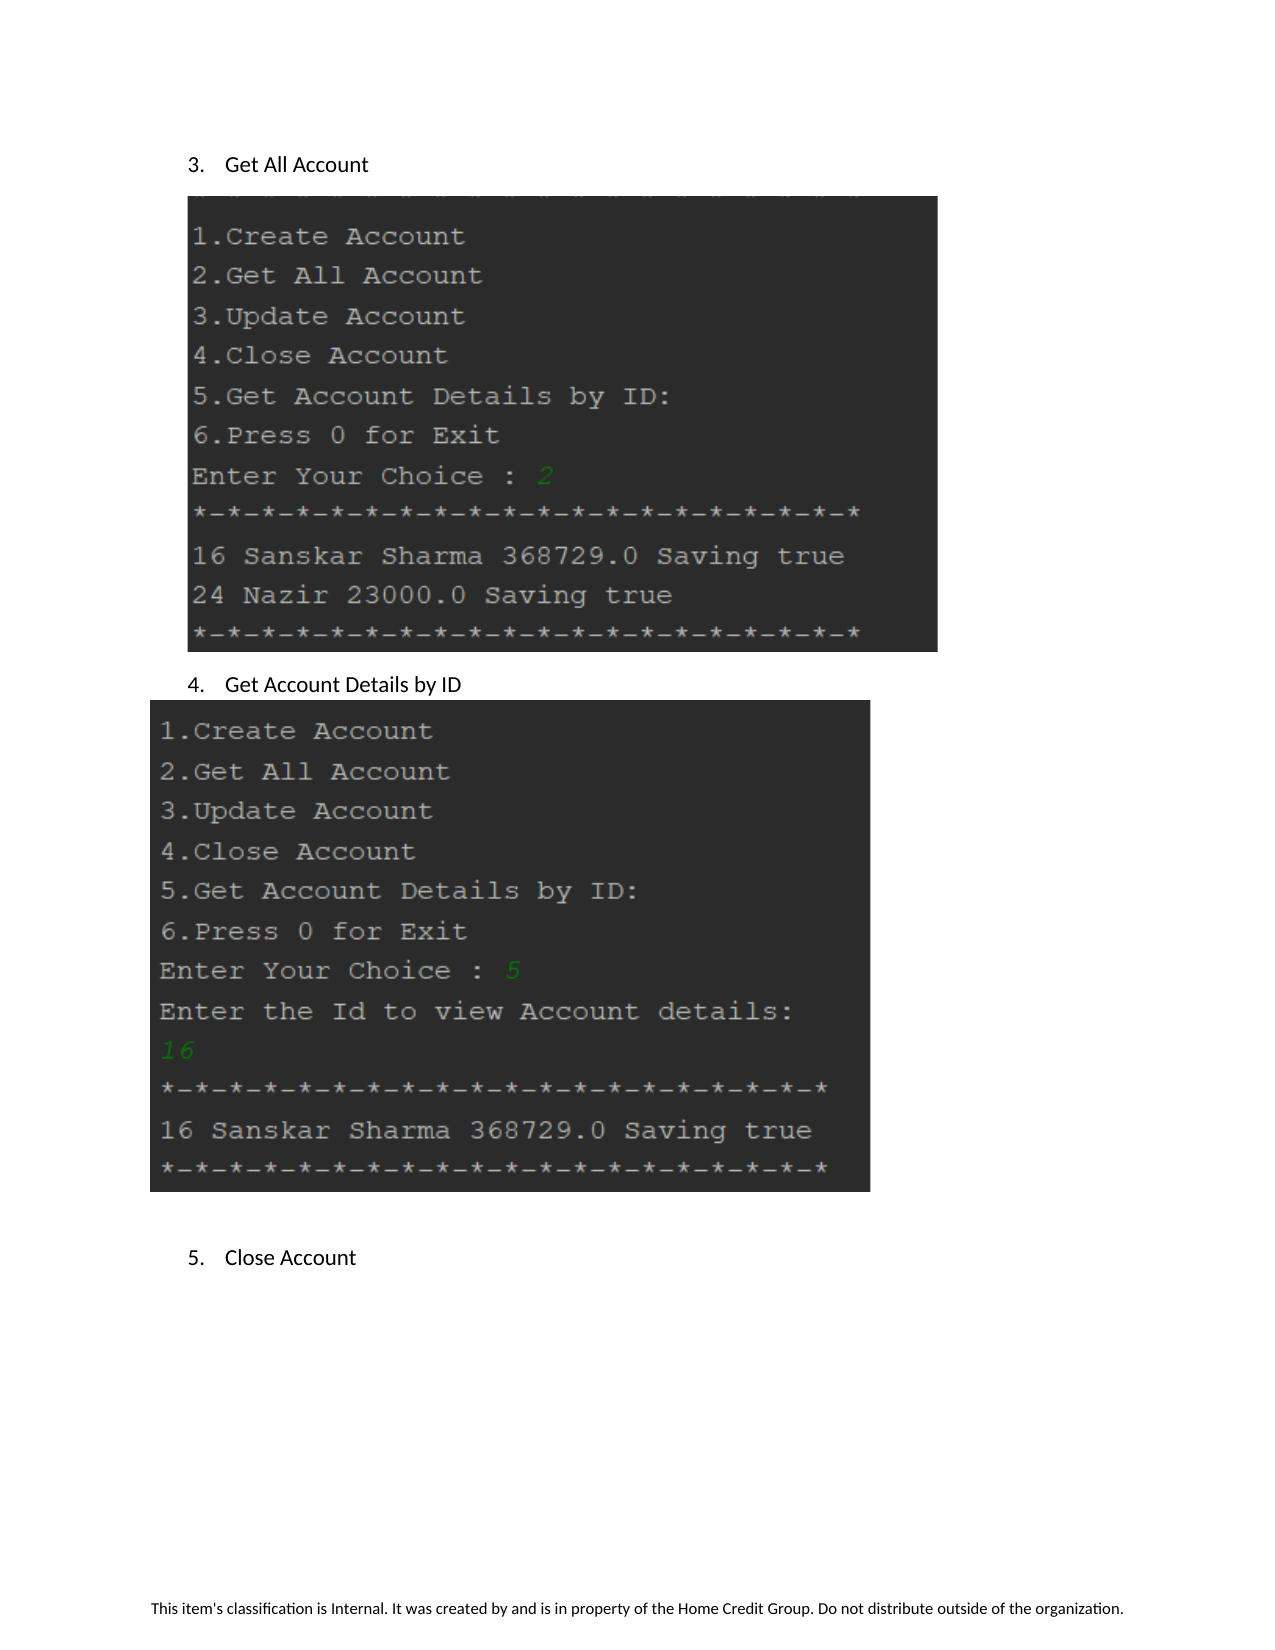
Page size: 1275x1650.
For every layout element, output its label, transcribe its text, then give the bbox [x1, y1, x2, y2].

picture [150, 700, 871, 1192]
list Close Account [187, 1243, 1125, 1271]
list Get Account Details by ID [187, 670, 1125, 698]
list Get All Account [187, 150, 1125, 178]
picture [187, 196, 938, 652]
